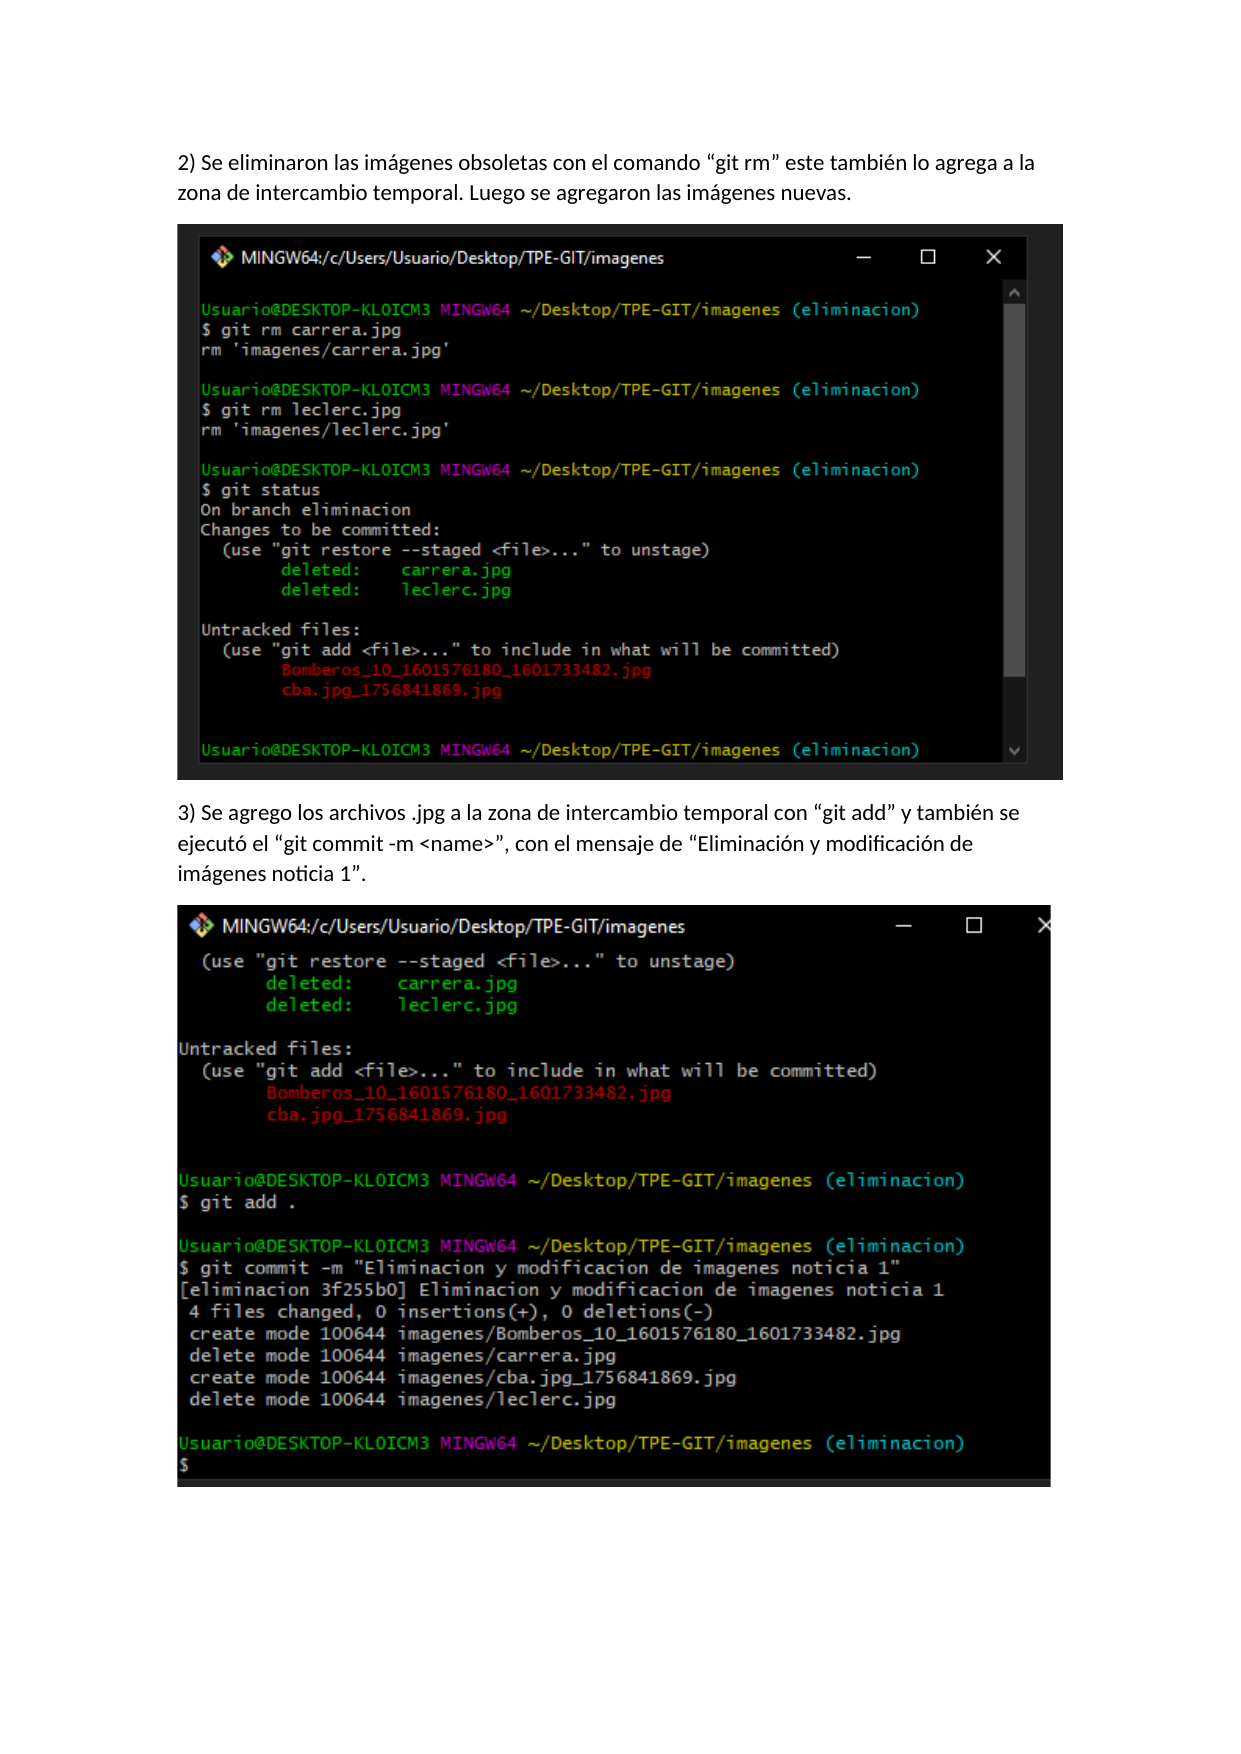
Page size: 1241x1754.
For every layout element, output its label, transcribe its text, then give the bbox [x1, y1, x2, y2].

picture [177, 905, 1051, 1487]
text 2) Se eliminaron las imágenes obsoletas con el comando “git rm” este también lo agrega a la zona de intercambio temporal. Luego se agregaron las imágenes nuevas. [177, 148, 1063, 206]
text 3) Se agrego los archivos .jpg a la zona de intercambio temporal con “git add” y también se ejecutó el “git commit -m <name>”, con el mensaje de “Eliminación y modificación de imágenes noticia 1”. [177, 798, 1063, 887]
picture [177, 224, 1063, 780]
